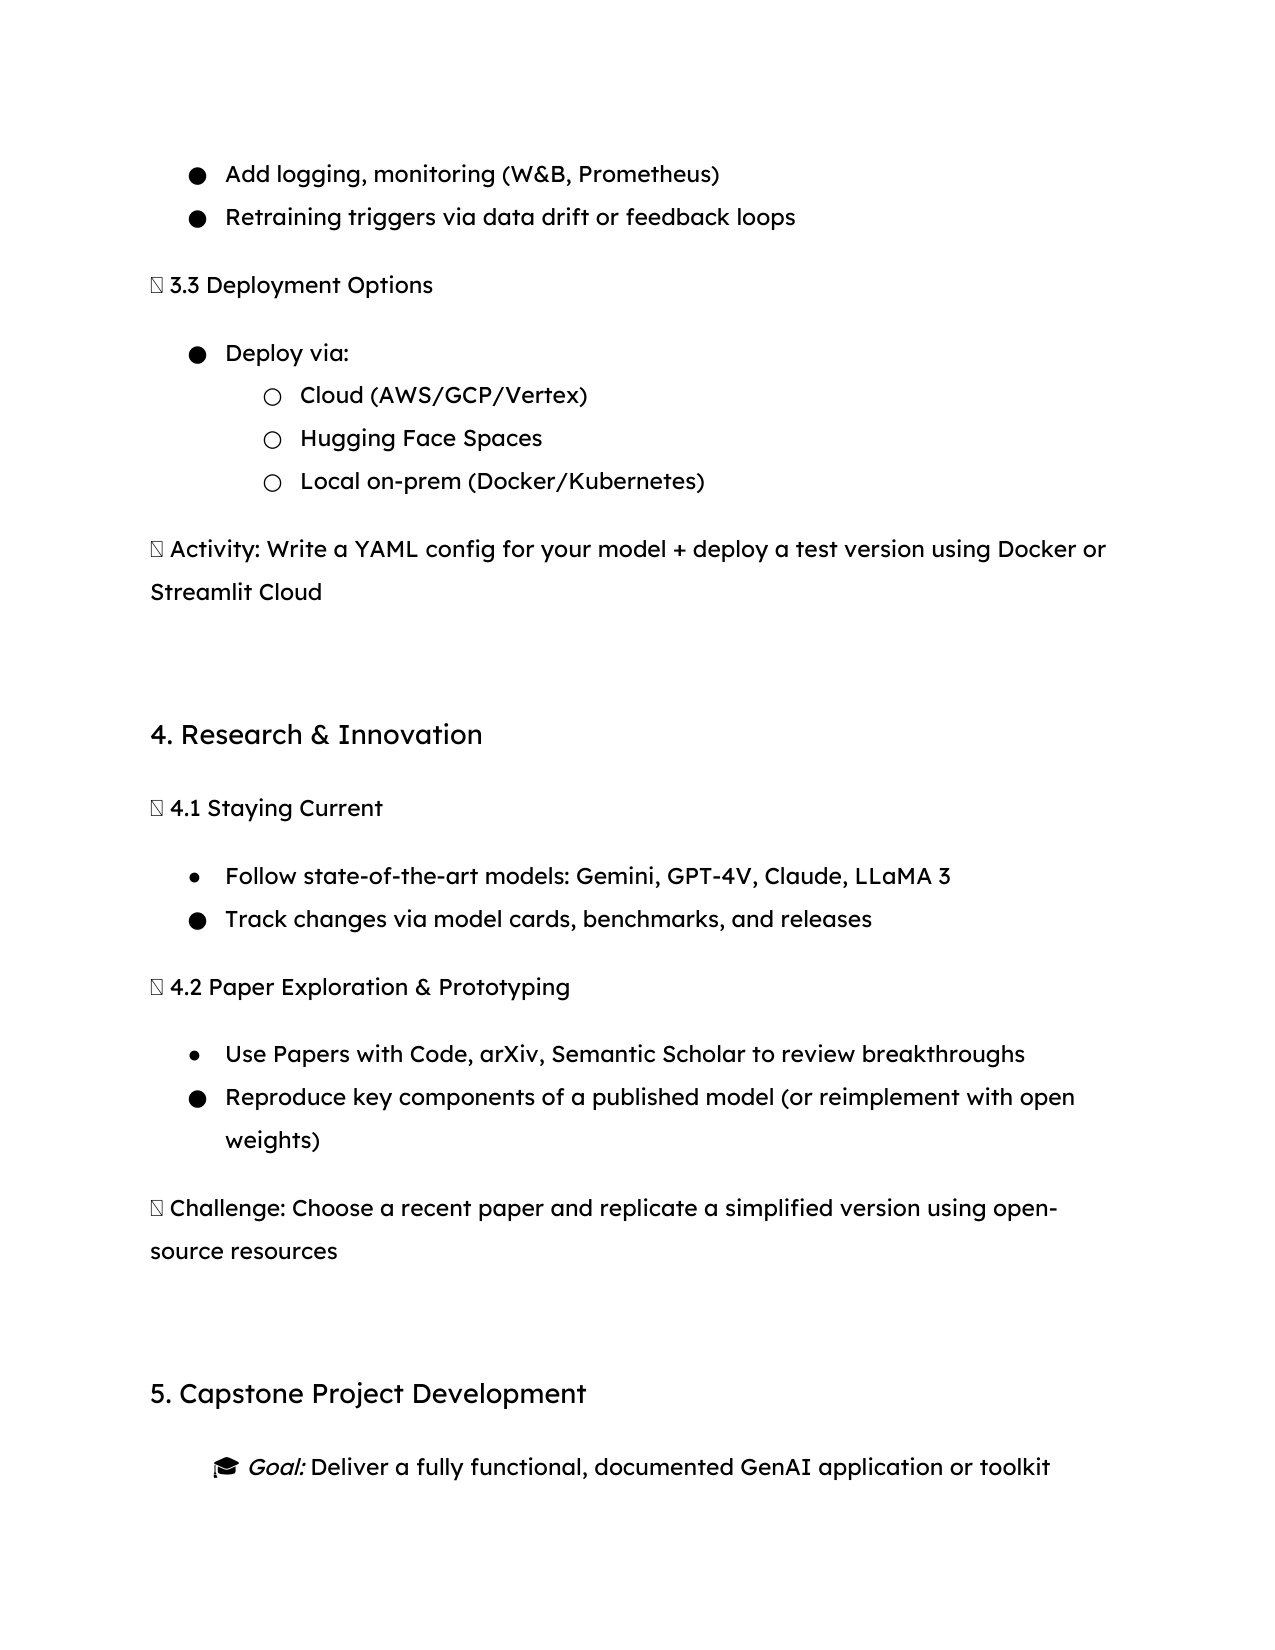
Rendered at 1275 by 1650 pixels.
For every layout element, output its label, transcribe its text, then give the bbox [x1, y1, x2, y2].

list Deploy via: [187, 338, 1125, 367]
text 🎓 Goal: Deliver a fully functional, documented GenAI application or toolkit [212, 1452, 1062, 1481]
subtitle 📌 4.2 Paper Exploration & Prototyping [150, 972, 1125, 1001]
subtitle 📌 4.1 Staying Current [150, 793, 1125, 822]
list Follow state-of-the-art models: Gemini, GPT-4V, Claude, LLaMA 3 [187, 861, 1125, 890]
list Add logging, monitoring (W&B, Prometheus) [187, 159, 1125, 188]
list Track changes via model cards, benchmarks, and releases [187, 904, 1125, 933]
subtitle 5. Capstone Project Development [150, 1377, 1125, 1411]
list Cloud (AWS/GCP/Vertex) [262, 381, 1125, 409]
list Local on-prem (Docker/Kubernetes) [262, 467, 1125, 495]
list Retraining triggers via data drift or feedback loops [187, 202, 1125, 231]
subtitle 📌 3.3 Deployment Options [150, 270, 1125, 299]
text 📌 Challenge: Choose a recent paper and replicate a simplified version using open-source resources [150, 1194, 1125, 1265]
list Reproduce key components of a published model (or reimplement with open weights) [187, 1083, 1125, 1154]
subtitle 4. Research & Innovation [150, 718, 1125, 751]
list Use Papers with Code, arXiv, Semantic Scholar to review breakthroughs [187, 1040, 1125, 1069]
list Hugging Face Spaces [262, 424, 1125, 452]
text 📌 Activity: Write a YAML config for your model + deploy a test version using Docker or Streamlit Cloud [150, 535, 1125, 606]
